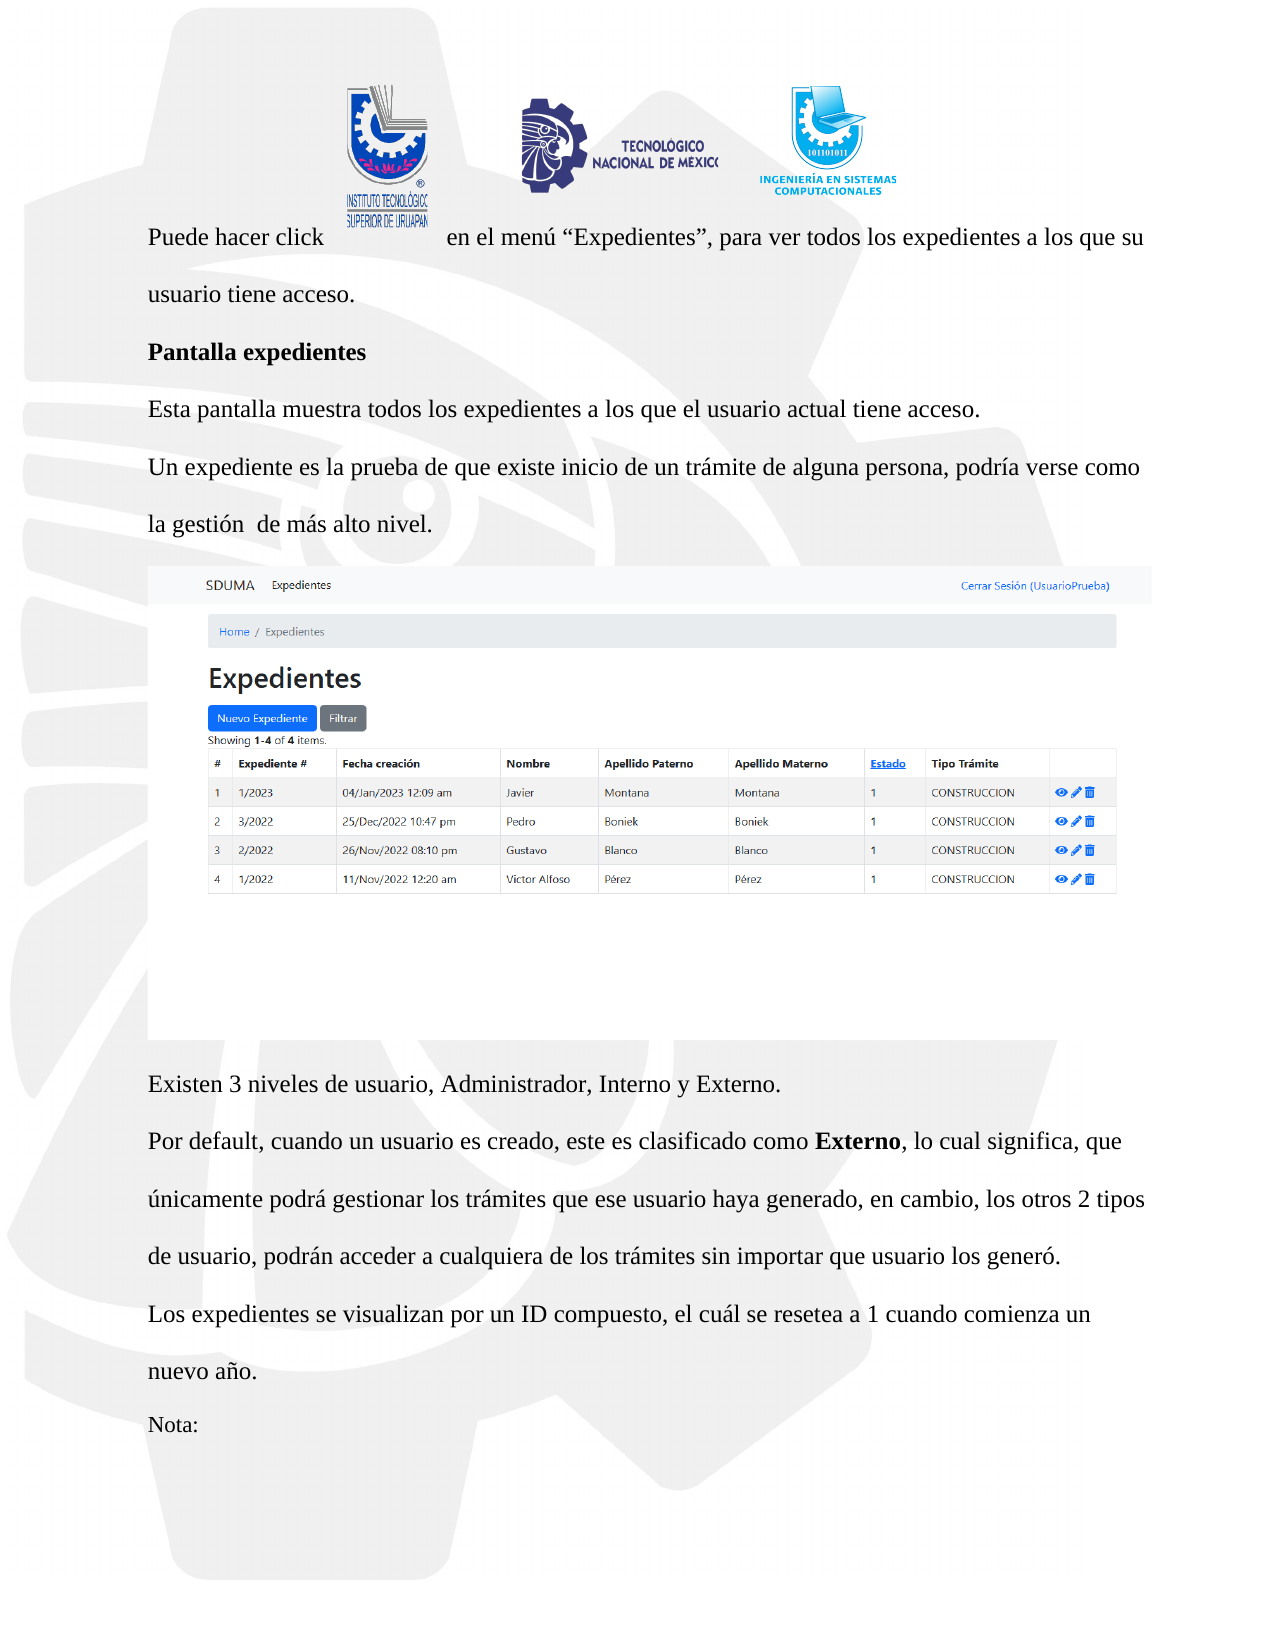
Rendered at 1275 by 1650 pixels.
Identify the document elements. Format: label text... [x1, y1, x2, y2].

subtitle Pantalla expedientes [148, 337, 1152, 365]
text Existen 3 niveles de usuario, Administrador, Interno y Externo. Por default, cuando un usuario es creado, este es clasificado como Externo, lo cual significa, que únicamente podrá gestionar los trámites que ese usuario haya generado, en cambio, los otros 2 tipos de usuario, podrán acceder a cualquiera de los trámites sin importar que usuario los generó. [148, 1069, 1152, 1270]
text Puede hacer click en el menú “Expedientes”, para ver todos los expedientes a los que su usuario tiene acceso. [148, 222, 1152, 308]
text Esta pantalla muestra todos los expedientes a los que el usuario actual tiene acceso. [148, 394, 1152, 423]
picture [6, 7, 1152, 1580]
text Un expediente es la prueba de que existe inicio de un trámite de alguna persona, podría verse como la gestión de más alto nivel. [148, 452, 1152, 538]
text Los expedientes se visualizan por un ID compuesto, el cuál se resetea a 1 cuando comienza un nuevo año. Nota: [148, 1299, 1152, 1438]
